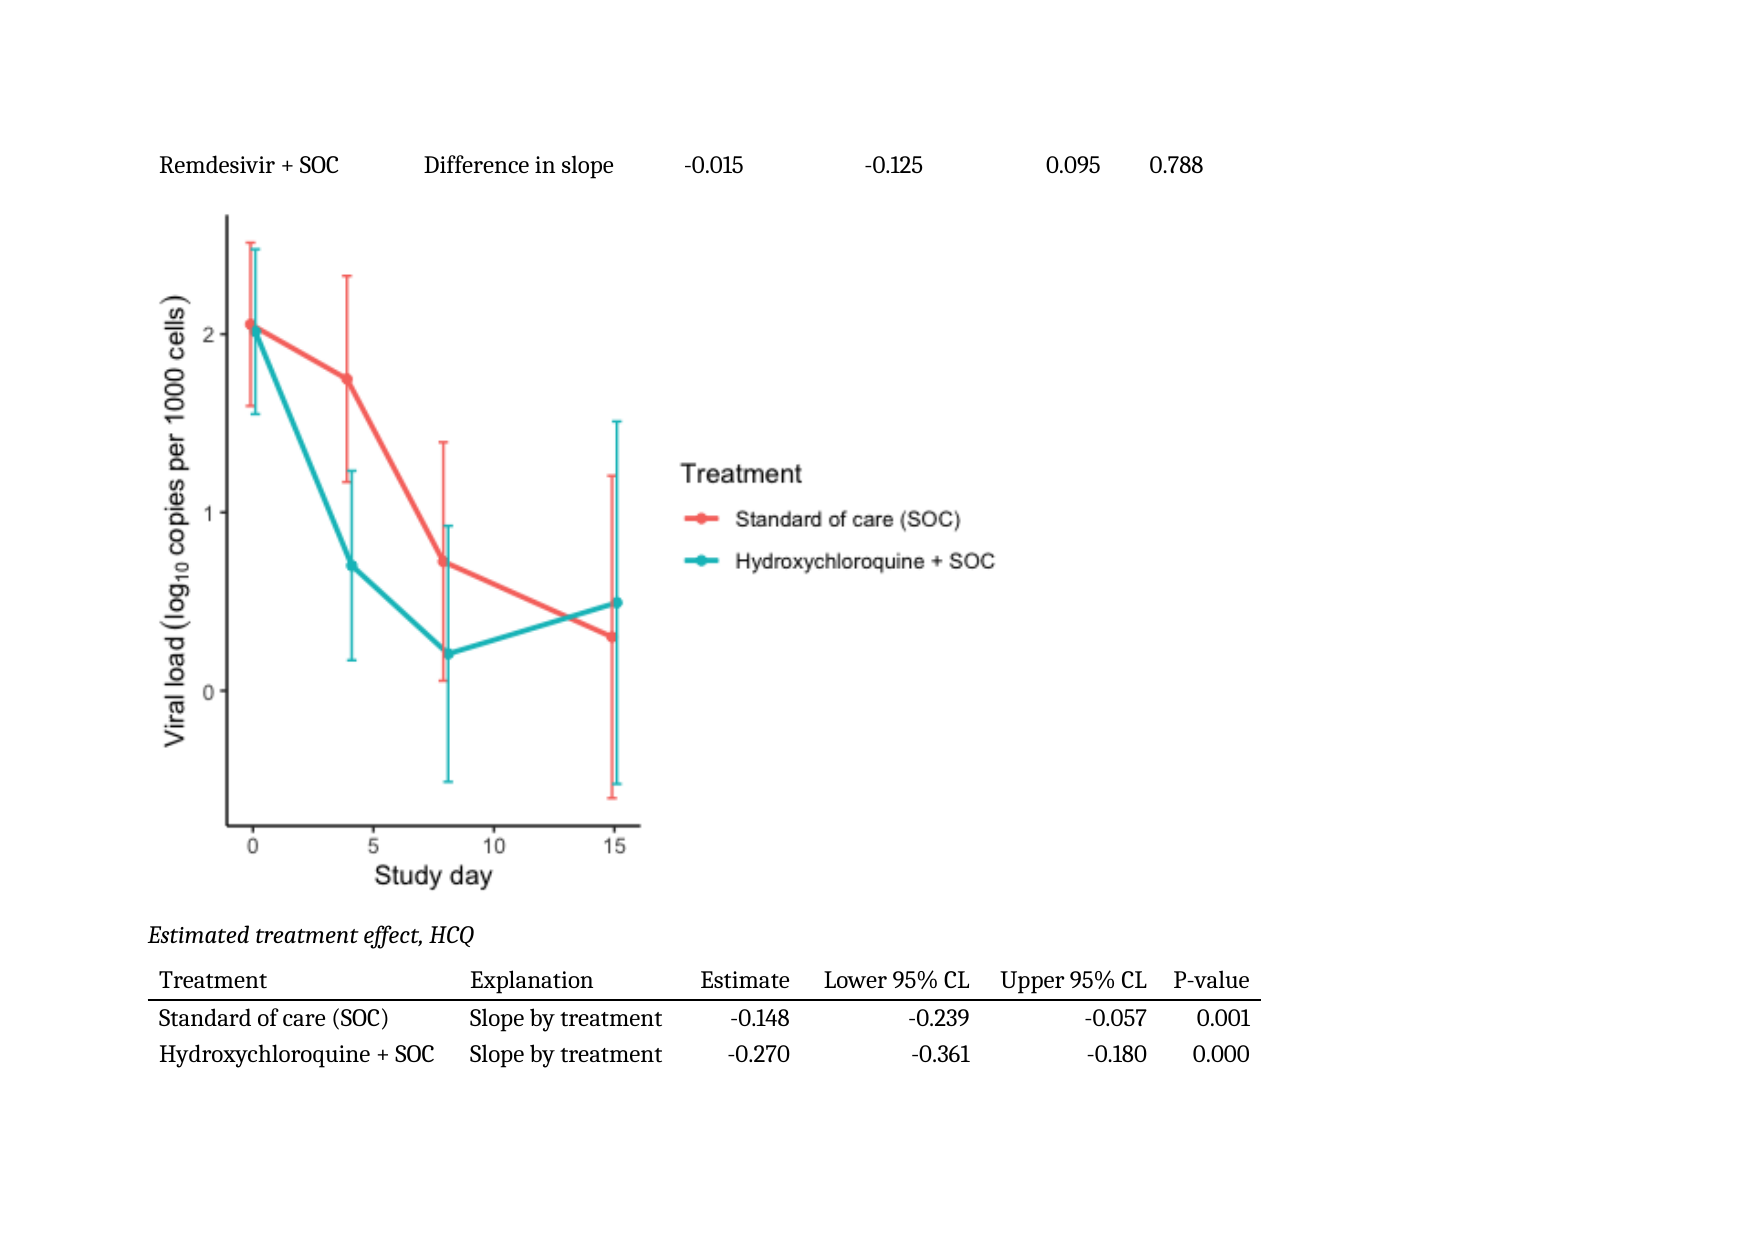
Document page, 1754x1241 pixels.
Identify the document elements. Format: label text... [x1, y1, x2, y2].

table_cell 0.788 [1112, 148, 1214, 184]
table_header Estimate [684, 963, 801, 999]
table_header P-value [1158, 963, 1261, 999]
table_cell Remdesivir + SOC [148, 148, 412, 184]
table_cell 0.095 [934, 148, 1112, 184]
table_cell 0.001 [1158, 1001, 1261, 1037]
table_cell -0.361 [801, 1037, 981, 1073]
table_cell -0.125 [755, 148, 934, 184]
table_header Lower 95% CL [801, 963, 981, 999]
table_cell Slope by treatment [459, 1037, 684, 1073]
table_cell -0.015 [638, 148, 755, 184]
table_header Explanation [459, 963, 684, 999]
picture [147, 202, 1023, 903]
text Estimated treatment effect, HCQ [148, 921, 1606, 950]
table_cell -0.148 [684, 1001, 801, 1037]
table_header Treatment [148, 963, 459, 999]
table_cell Standard of care (SOC) [148, 1001, 459, 1037]
table_cell Difference in slope [413, 148, 638, 184]
table_header Upper 95% CL [981, 963, 1158, 999]
table_cell Slope by treatment [459, 1001, 684, 1037]
table_cell -0.057 [981, 1001, 1158, 1037]
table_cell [148, 1037, 459, 1073]
table_cell -0.239 [801, 1001, 981, 1037]
table_cell 0.000 [1158, 1037, 1261, 1073]
table_cell -0.180 [981, 1037, 1158, 1073]
table_cell -0.270 [684, 1037, 801, 1073]
